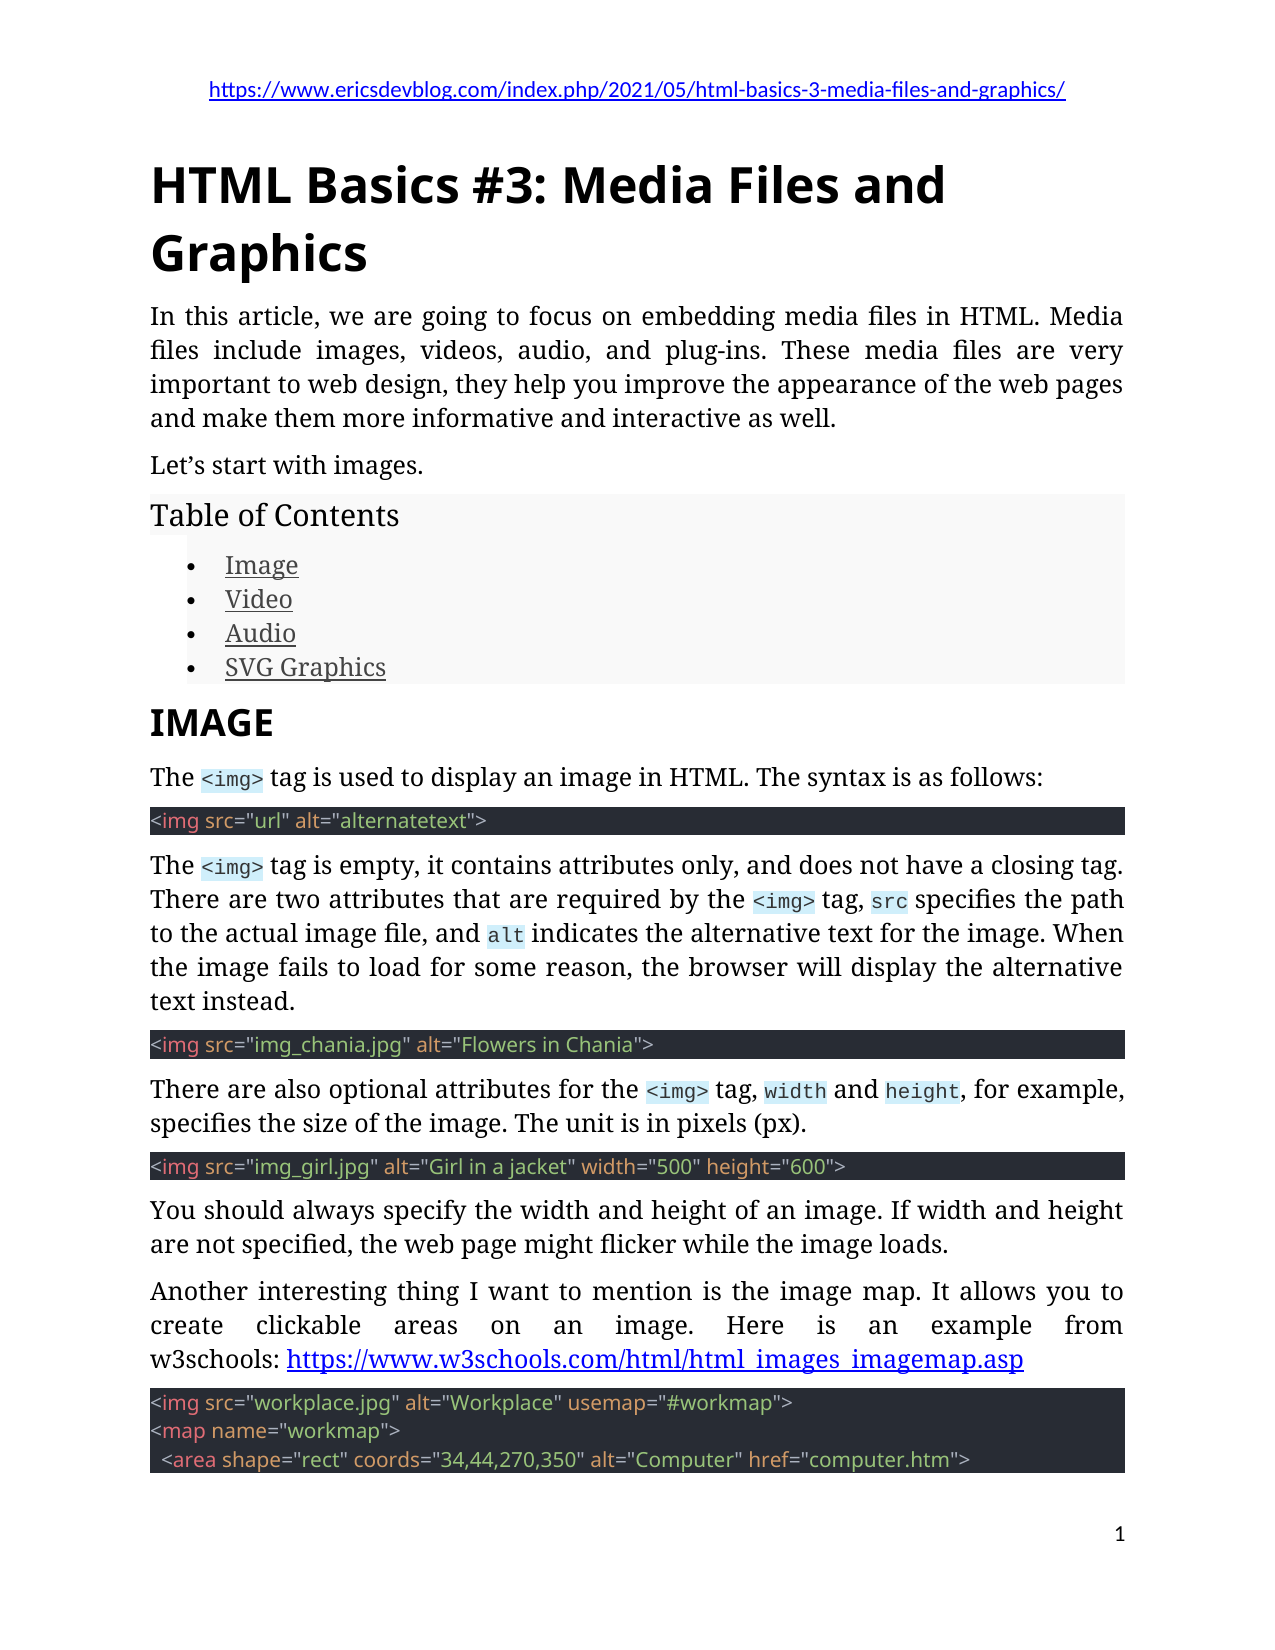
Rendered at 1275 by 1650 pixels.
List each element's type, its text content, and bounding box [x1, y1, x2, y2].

text In this article, we are going to focus on embedding media files in HTML. Media files include images, videos, audio, and plug-ins. These media files are very important to web design, they help you improve the appearance of the web pages and make them more informative and interactive as well. [150, 299, 1125, 435]
text HTML Basics #3: Media Files and Graphics [150, 150, 1125, 286]
list Image [187, 548, 1125, 582]
text <area shape="rect" coords="34,44,270,350" alt="Computer" href="computer.htm"> [150, 1445, 1125, 1473]
text Let’s start with images. [150, 447, 1125, 482]
text There are also optional attributes for the <img> tag, width and height, for example, specifies the size of the image. The unit is in pixels (px). [150, 1071, 1125, 1139]
list Audio [187, 616, 1125, 650]
text Another interesting thing I want to mention is the image map. It allows you to create clickable areas on an image. Here is an example from w3schools: https://www.w3schools.com/html/html_images_imagemap.asp [150, 1273, 1125, 1376]
text <map name="workmap"> [150, 1417, 1125, 1445]
text You should always specify the width and height of an image. If width and height are not specified, the web page might flicker while the image loads. [150, 1193, 1125, 1261]
text <img src="url" alt="alternatetext"> [150, 807, 1125, 835]
list Video [187, 582, 1125, 616]
list SVG Graphics [187, 650, 1125, 684]
text IMAGE [150, 696, 1125, 747]
text The <img> tag is used to display an image in HTML. The syntax is as follows: [150, 760, 1125, 794]
text Table of Contents [150, 494, 1125, 535]
text <img src="img_chania.jpg" alt="Flowers in Chania"> [150, 1030, 1125, 1059]
text The <img> tag is empty, it contains attributes only, and does not have a closing tag. There are two attributes that are required by the <img> tag, src specifies the path to the actual image file, and alt indicates the alternative text for the image. When the image fails to load for some reason, the browser will display the alternative text instead. [150, 847, 1125, 1018]
text <img src="workplace.jpg" alt="Workplace" usemap="#workmap"> [150, 1388, 1125, 1417]
text <img src="img_girl.jpg" alt="Girl in a jacket" width="500" height="600"> [150, 1152, 1125, 1180]
